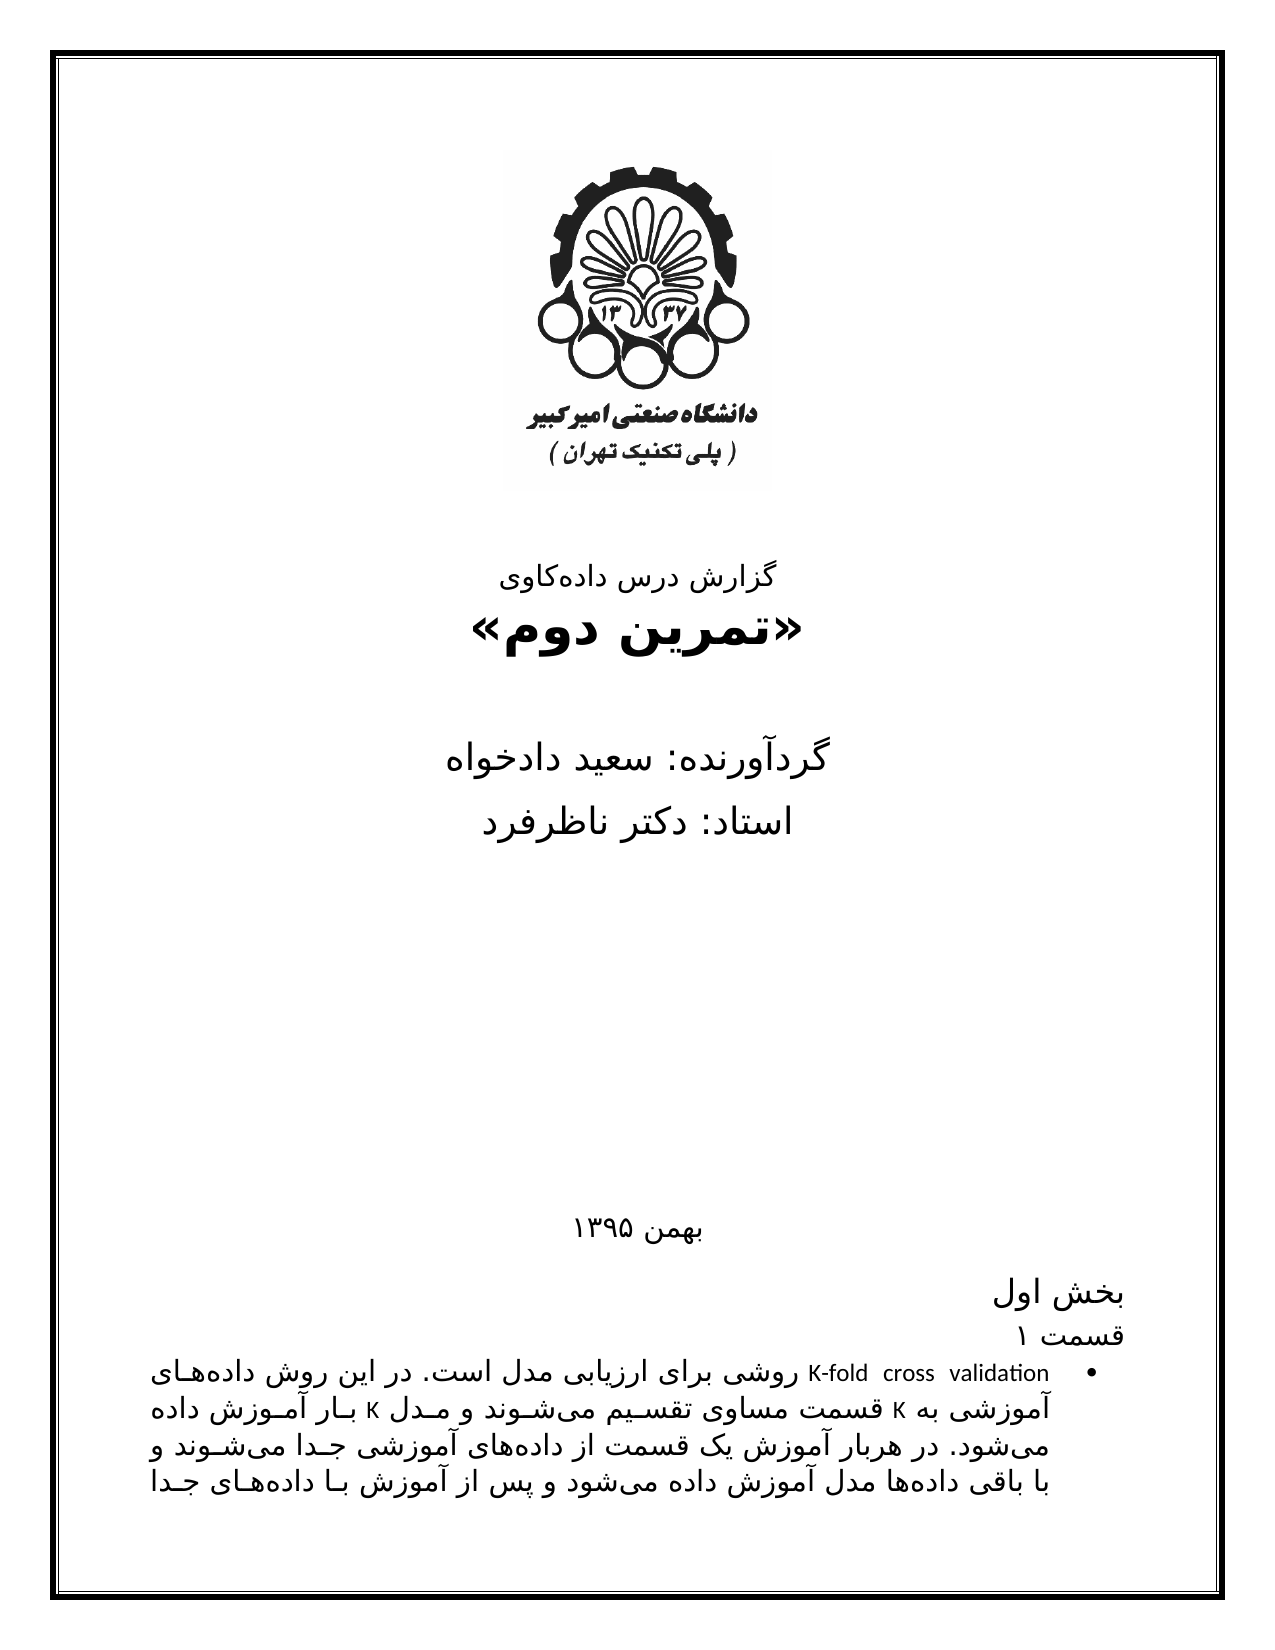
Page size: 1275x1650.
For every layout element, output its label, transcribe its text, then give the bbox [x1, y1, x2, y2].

text «تمرین دوم» [150, 596, 1125, 657]
subtitle قسمت ۱ [150, 1318, 1125, 1352]
text گردآورنده: سعید دادخواه [150, 736, 1125, 779]
text بهمن ۱۳۹۵ [150, 1210, 1125, 1244]
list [150, 1355, 1087, 1499]
subtitle بخش اول [150, 1272, 1125, 1311]
picture [502, 150, 772, 491]
text گزارش درس داده‌کاوی [150, 559, 1125, 593]
text استاد: دکتر ناظرفرد [150, 799, 1125, 843]
